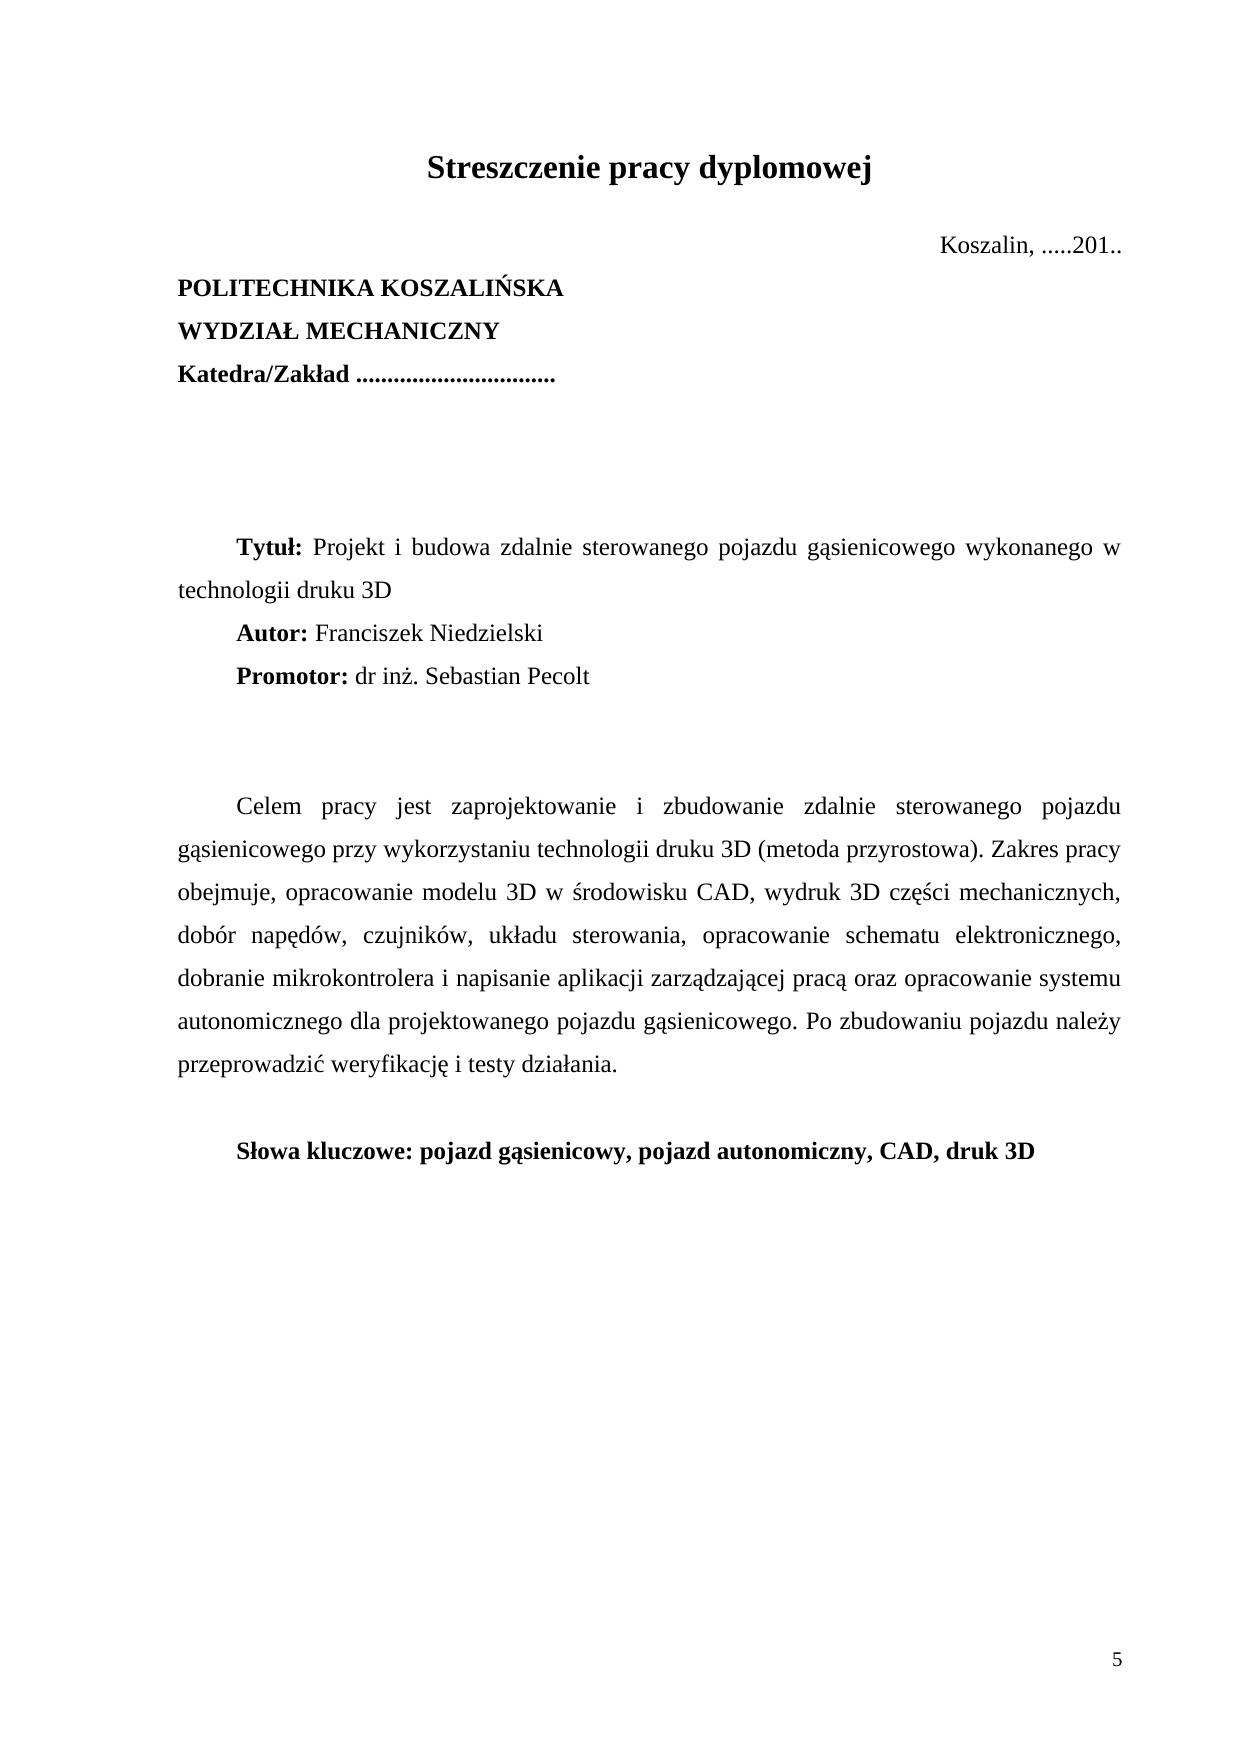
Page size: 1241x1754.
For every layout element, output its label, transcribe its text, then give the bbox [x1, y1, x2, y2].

text Autor: Franciszek Niedzielski [177, 618, 1122, 647]
text Promotor: dr inż. Sebastian Pecolt [177, 661, 1122, 690]
text Tytuł: Projekt i budowa zdalnie sterowanego pojazdu gąsienicowego wykonanego w technologii druku 3D [178, 532, 1122, 604]
text Koszalin, .....201.. [177, 230, 1122, 259]
text Słowa kluczowe: pojazd gąsienicowy, pojazd autonomiczny, CAD, druk 3D [177, 1136, 1122, 1164]
text POLITECHNIKA KOSZALIŃSKA [177, 273, 1122, 302]
text Katedra/Zakład ................................ [177, 359, 1122, 388]
text WYDZIAŁ MECHANICZNY [177, 316, 1122, 345]
text Celem pracy jest zaprojektowanie i zbudowanie zdalnie sterowanego pojazdu gąsienicowego przy wykorzystaniu technologii druku 3D (metoda przyrostowa). Zakres pracy obejmuje, opracowanie modelu 3D w środowisku CAD, wydruk 3D części mechanicznych, dobór napędów, czujników, układu sterowania, opracowanie schematu elektronicznego, dobranie mikrokontrolera i napisanie aplikacji zarządzającej pracą oraz opracowanie systemu autonomicznego dla projektowanego pojazdu gąsienicowego. Po zbudowaniu pojazdu należy przeprowadzić weryfikację i testy działania. [177, 791, 1122, 1078]
text Streszczenie pracy dyplomowej [177, 148, 1122, 186]
